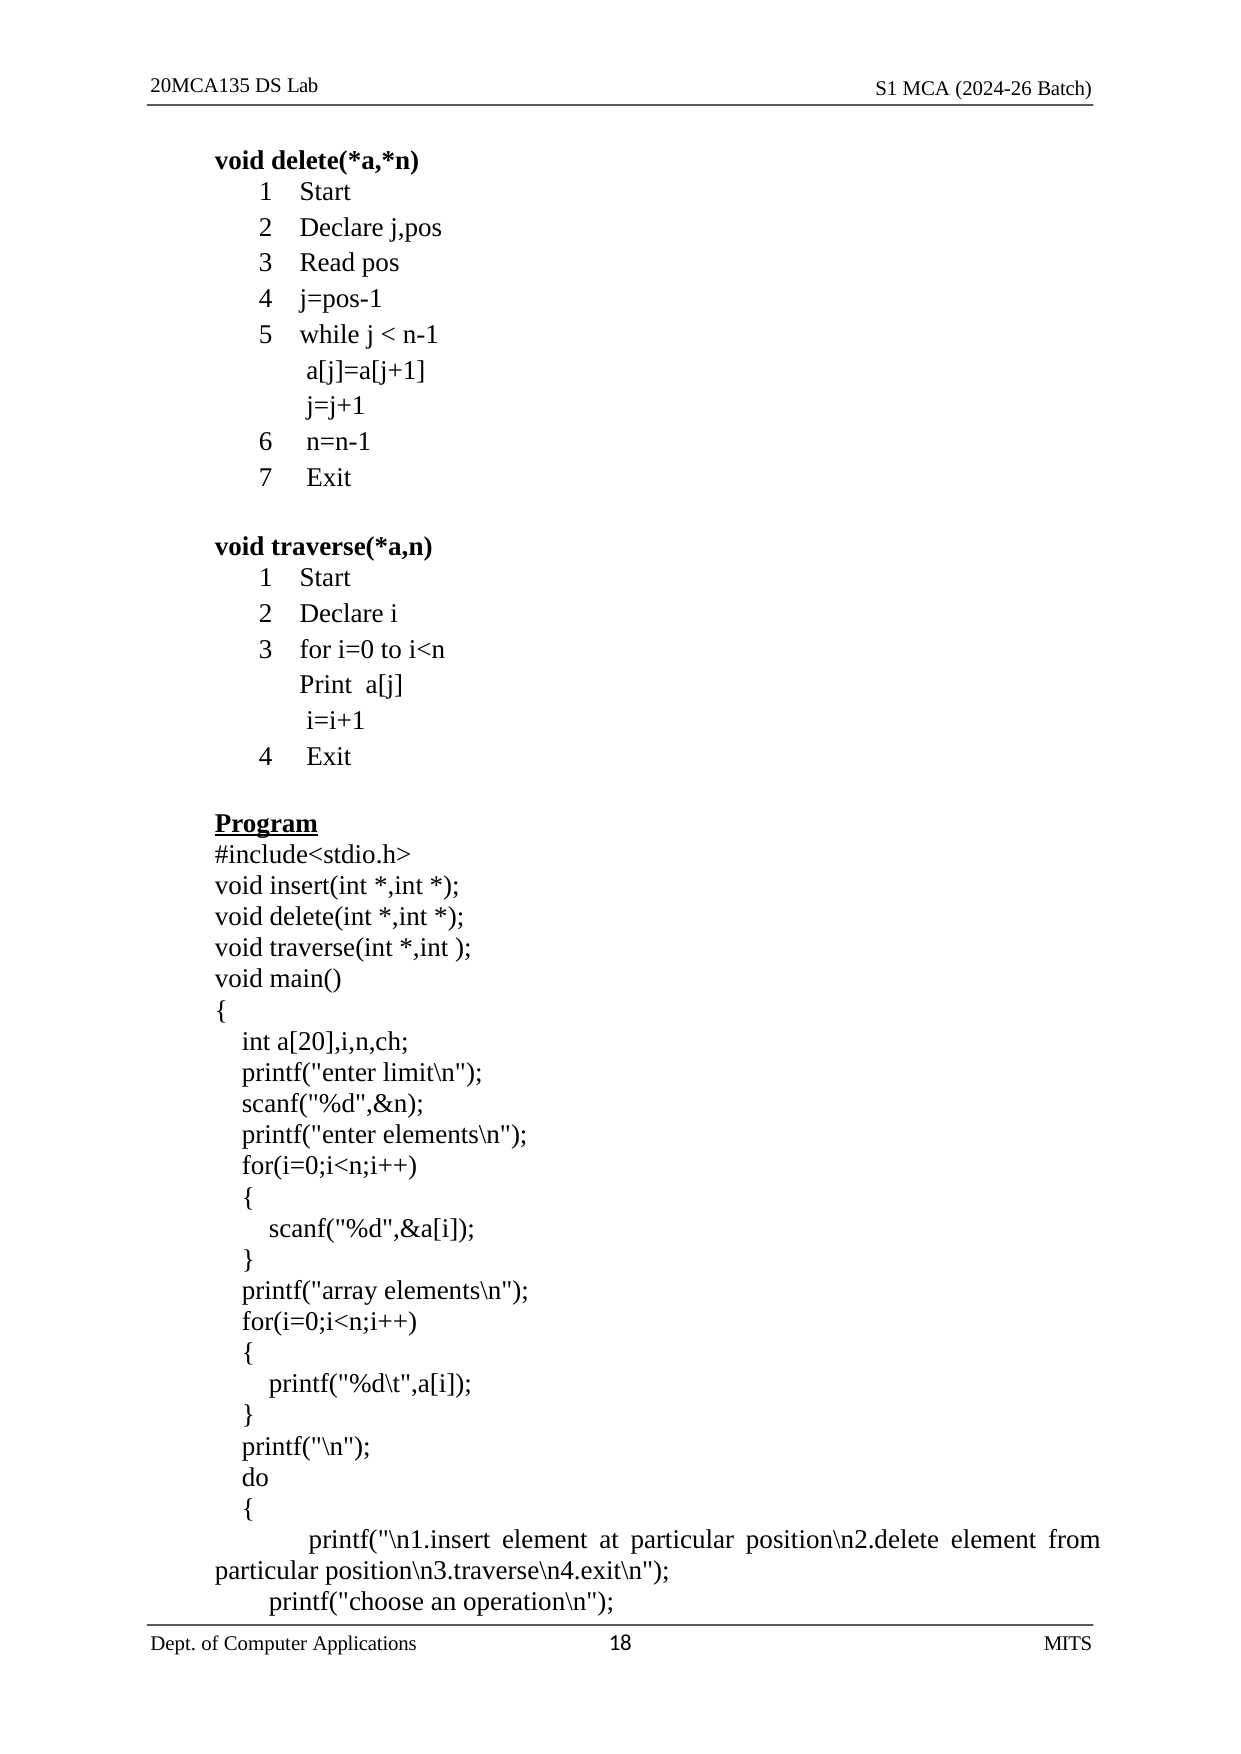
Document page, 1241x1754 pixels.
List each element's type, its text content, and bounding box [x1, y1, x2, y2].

text Program [214, 807, 1103, 838]
text } [214, 1243, 1103, 1274]
text a[j]=a[j+1] [252, 354, 1103, 385]
text printf("array elements\n"); [214, 1274, 1103, 1305]
text 4 Exit [252, 740, 1103, 771]
text int a[20],i,n,ch; [214, 1025, 1103, 1056]
text } [214, 1399, 1103, 1430]
text i=i+1 [252, 704, 1103, 735]
text for(i=0;i<n;i++) [214, 1149, 1103, 1181]
text 3 Read pos [252, 247, 1103, 278]
text void traverse(int *,int ); [214, 931, 1103, 963]
text for(i=0;i<n;i++) [214, 1305, 1103, 1336]
text { [214, 1181, 1103, 1212]
text void main() [214, 963, 1103, 994]
text 1 Start [252, 561, 1103, 592]
text { [214, 994, 1103, 1025]
text printf("\n1.insert element at particular position\n2.delete element from particular position\n3.traverse\n4.exit\n"); [214, 1523, 1103, 1586]
text void delete(*a,*n) [139, 144, 1103, 175]
text 2 Declare i [252, 597, 1103, 628]
text 1 Start [252, 175, 1103, 206]
text scanf("%d",&n); [214, 1087, 1103, 1118]
text j=j+1 [252, 389, 1103, 421]
text 7 Exit [252, 461, 1103, 492]
text { [214, 1336, 1103, 1367]
text 5 while j < n-1 [252, 318, 1103, 349]
text 4 j=pos-1 [252, 282, 1103, 313]
text #include<stdio.h> [214, 838, 1103, 869]
text 3 for i=0 to i<n [252, 633, 1103, 664]
text printf("choose an operation\n"); [214, 1586, 1103, 1617]
text scanf("%d",&a[i]); [214, 1212, 1103, 1243]
text void insert(int *,int *); [214, 869, 1103, 900]
text { [214, 1492, 1103, 1523]
text 6 n=n-1 [252, 425, 1103, 456]
text do [214, 1461, 1103, 1492]
text printf("enter elements\n"); [214, 1118, 1103, 1149]
text 2 Declare j,pos [252, 211, 1103, 242]
text printf("enter limit\n"); [214, 1056, 1103, 1087]
text void delete(int *,int *); [214, 900, 1103, 931]
text printf("%d\t",a[i]); [214, 1367, 1103, 1399]
text printf("\n"); [214, 1430, 1103, 1461]
text void traverse(*a,n) [139, 530, 1103, 561]
text Print a[j] [252, 668, 1103, 700]
